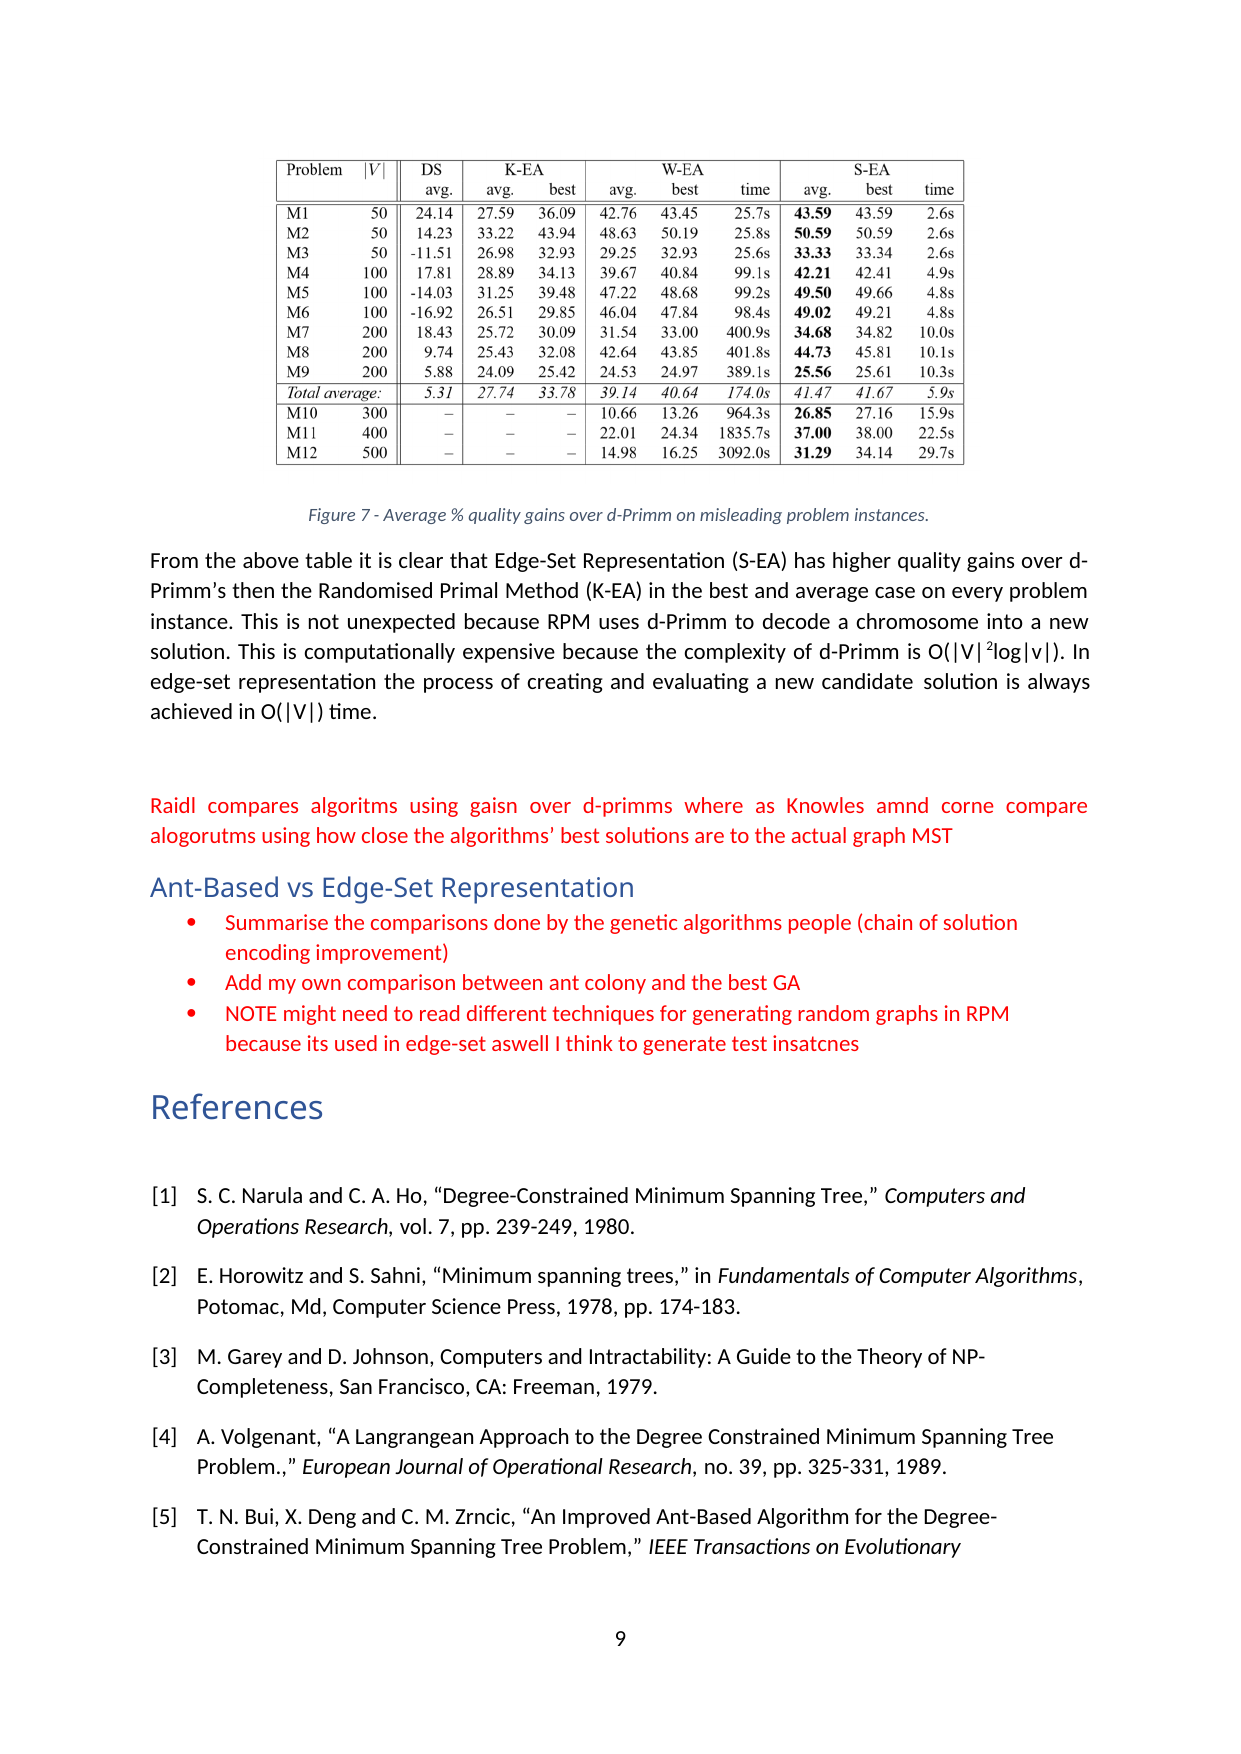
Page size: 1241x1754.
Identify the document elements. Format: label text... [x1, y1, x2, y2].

picture [259, 150, 981, 484]
text From the above table it is clear that Edge-Set Representation (S-EA) has higher quality gains over d-Primm’s then the Randomised Primal Method (K-EA) in the best and average case on every problem instance. This is not unexpected because RPM uses d-Primm to decode a chromosome into a new solution. This is computationally expensive because the complexity of d-Primm is O(|V|2log|v|). In edge-set representation the process of creating and evaluating a new candidate solution is always achieved in O(|V|) time. [150, 546, 1090, 726]
text Raidl compares algoritms using gaisn over d-primms where as Knowles amnd corne compare alogorutms using how close the algorithms’ best solutions are to the actual graph MST [150, 791, 1090, 849]
list Add my own comparison between ant colony and the best GA [187, 968, 1090, 997]
subtitle Ant-Based vs Edge-Set Representation [150, 868, 1090, 905]
list Summarise the comparisons done by the genetic algorithms people (chain of solution encoding improvement) [187, 908, 1090, 966]
list NOTE might need to read different techniques for generating random graphs in RPM because its used in edge-set aswell I think to generate test insatcnes [187, 999, 1090, 1057]
